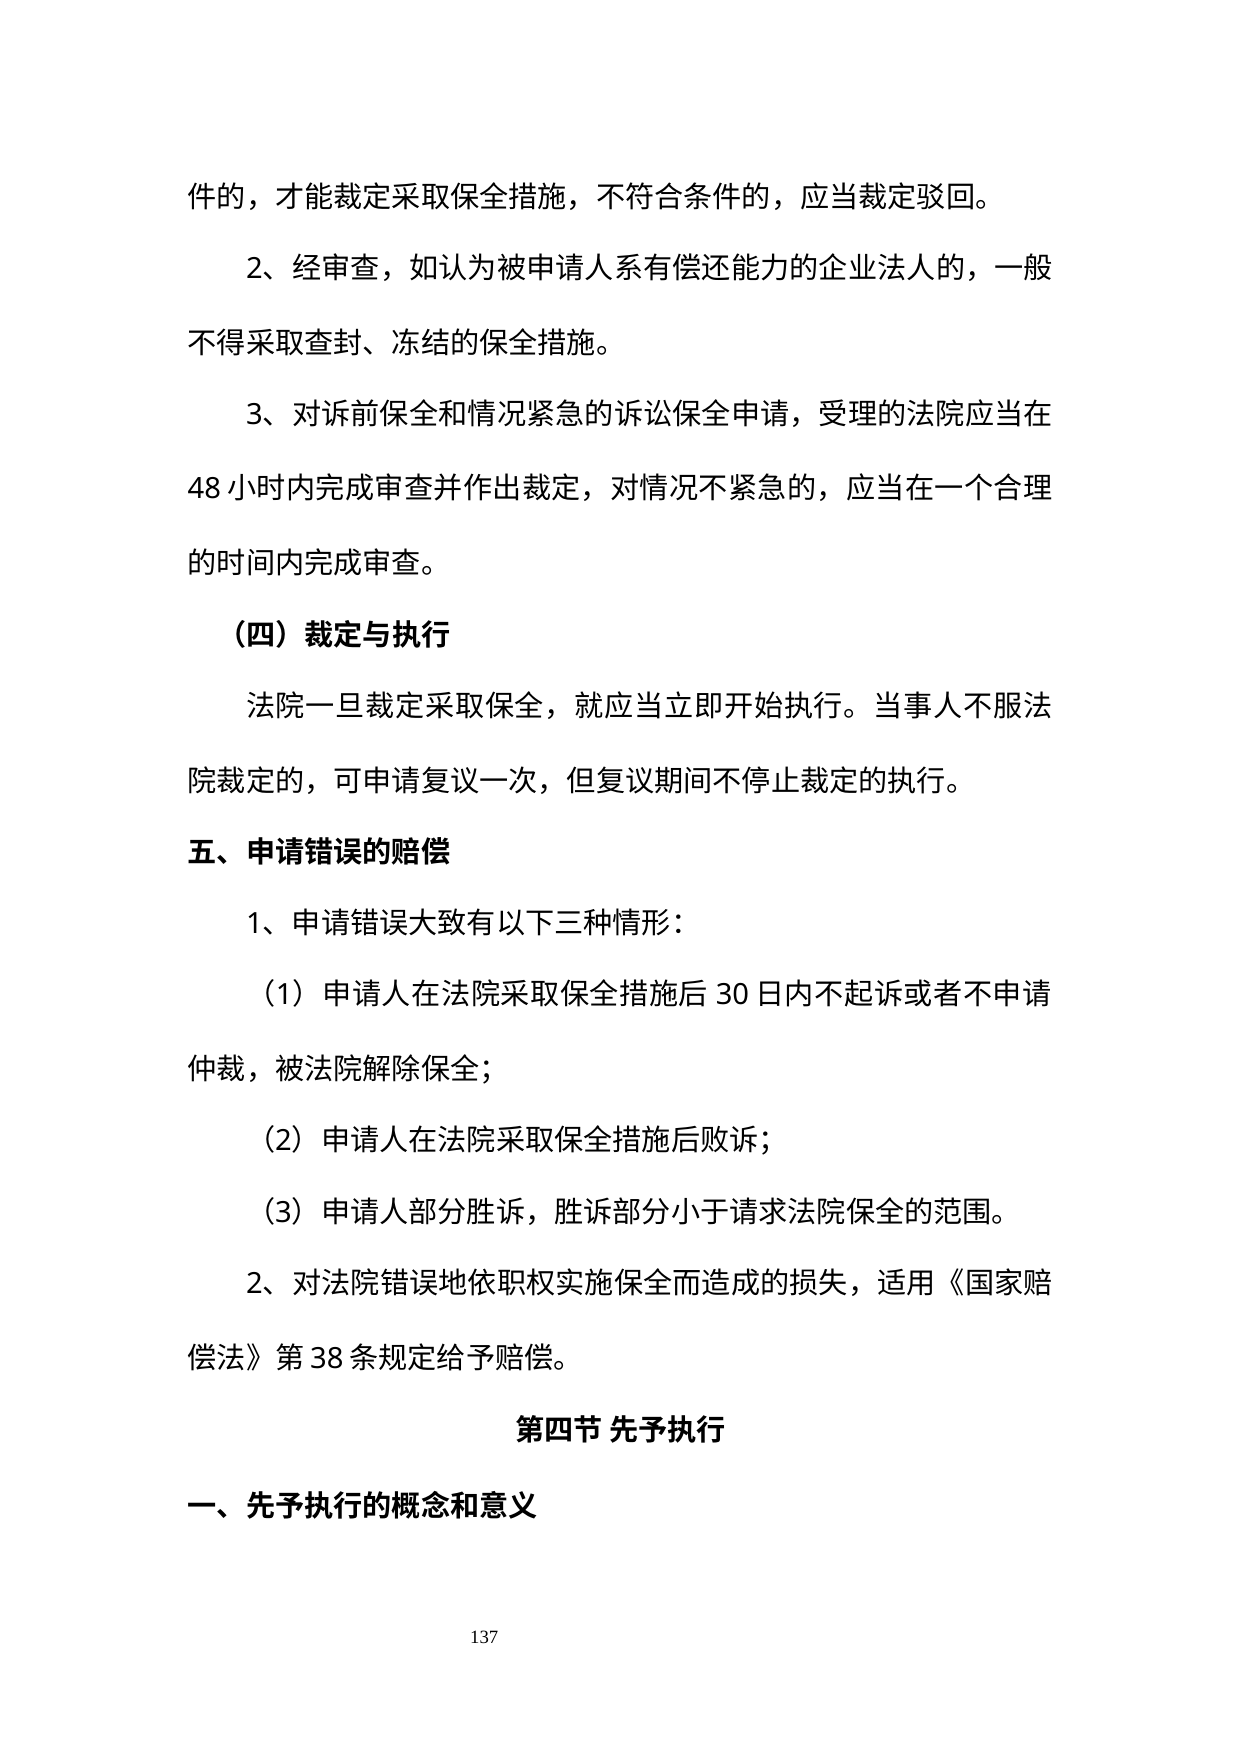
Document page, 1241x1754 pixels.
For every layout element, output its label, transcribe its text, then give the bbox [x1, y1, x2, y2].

text 3、对诉前保全和情况紧急的诉讼保全申请，受理的法院应当在48小时内完成审查并作出裁定，对情况不紧急的，应当在一个合理的时间内完成审查。 [187, 379, 1053, 593]
text 法院一旦裁定采取保全，就应当立即开始执行。当事人不服法院裁定的，可申请复议一次，但复议期间不停止裁定的执行。 [187, 671, 1053, 811]
text （3）申请人部分胜诉，胜诉部分小于请求法院保全的范围。 [187, 1177, 1053, 1242]
text 一、先予执行的概念和意义 [187, 1471, 1053, 1536]
subtitle 第四节 先予执行 [187, 1395, 1053, 1460]
text 2、经审查，如认为被申请人系有偿还能力的企业法人的，一般不得采取查封、冻结的保全措施。 [187, 233, 1053, 373]
text （四）裁定与执行 [187, 600, 1053, 665]
text （2）申请人在法院采取保全措施后败诉； [187, 1106, 1053, 1171]
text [187, 162, 1053, 227]
text 五、申请错误的赔偿 [187, 817, 1053, 882]
text （1）申请人在法院采取保全措施后30日内不起诉或者不申请仲裁，被法院解除保全； [187, 959, 1053, 1099]
text 1、申请错误大致有以下三种情形： [187, 888, 1053, 953]
text 2、对法院错误地依职权实施保全而造成的损失，适用《国家赔偿法》第38条规定给予赔偿。 [187, 1248, 1053, 1388]
